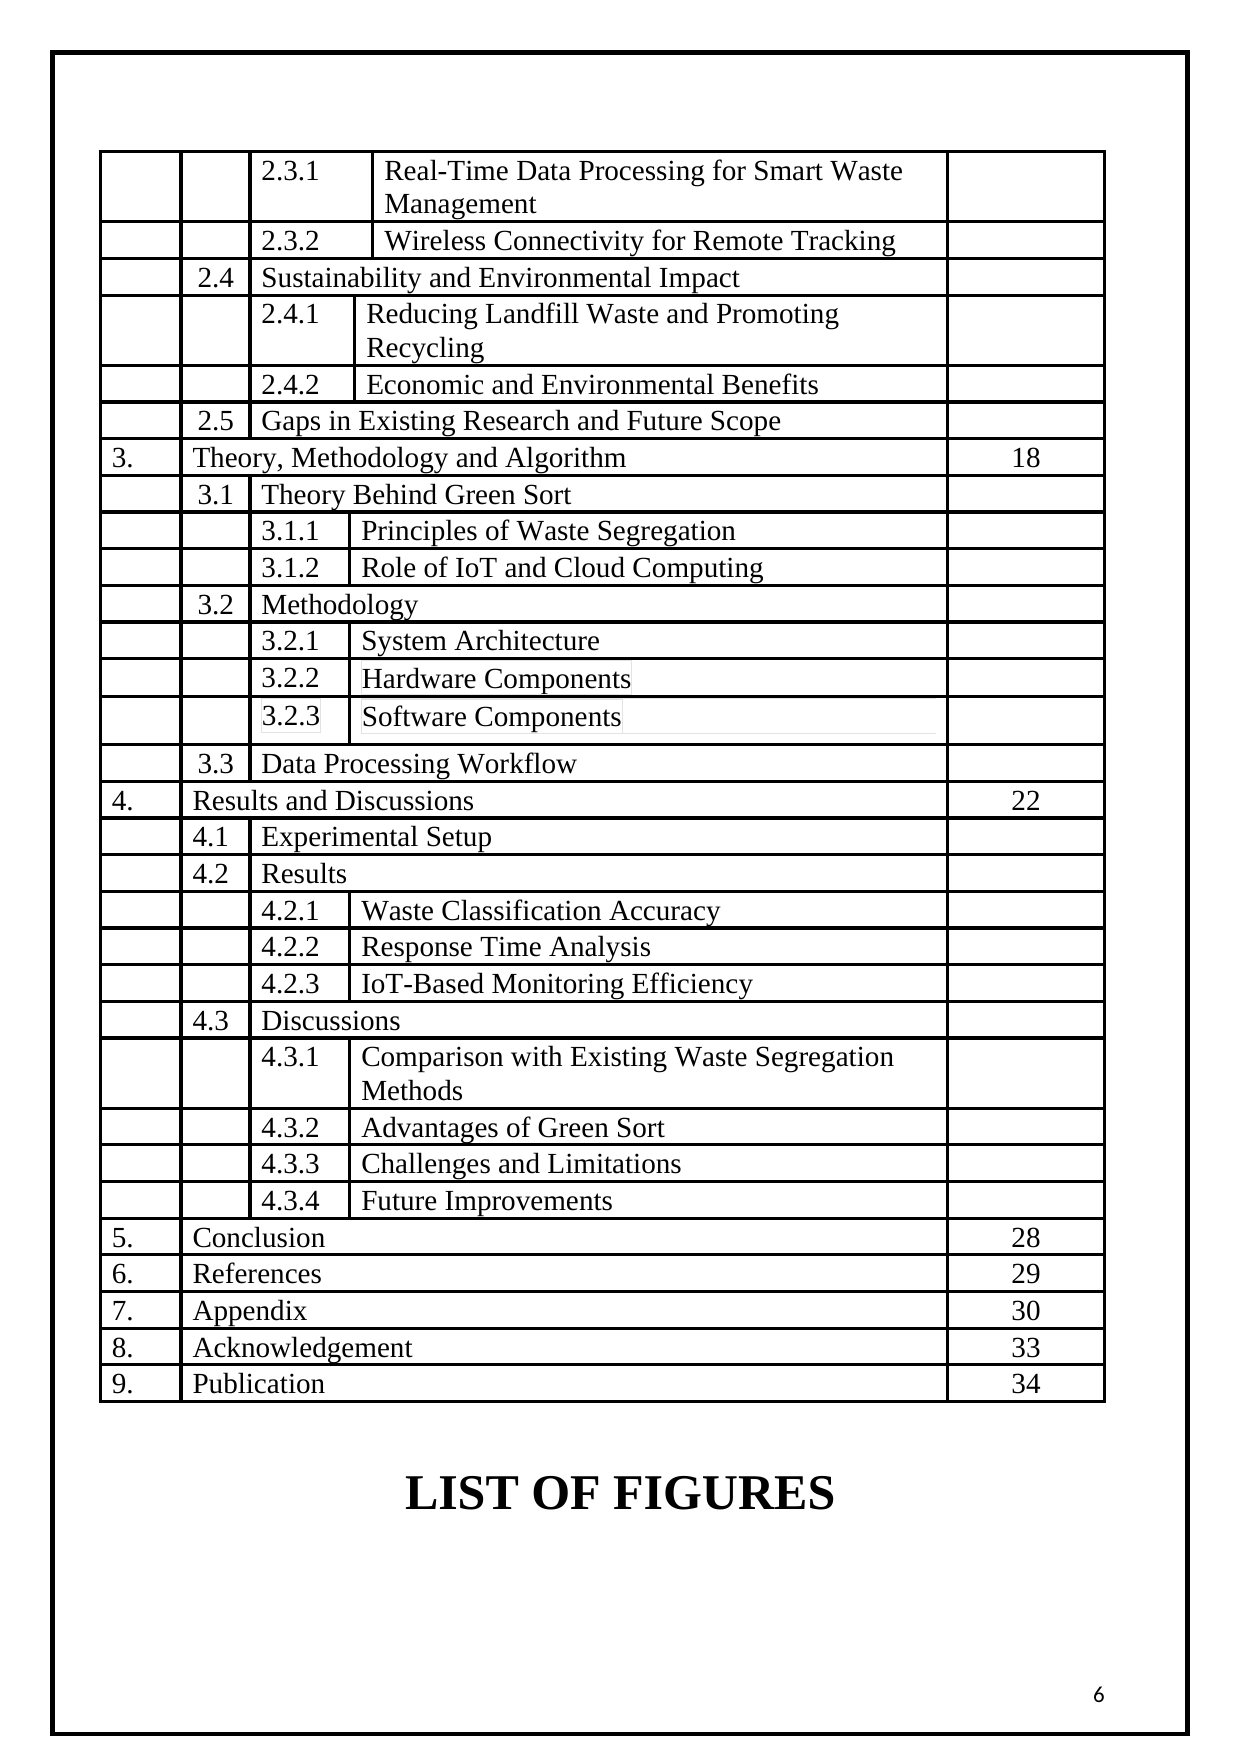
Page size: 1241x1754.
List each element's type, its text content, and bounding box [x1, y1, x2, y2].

table_cell [102, 660, 179, 695]
table_cell [949, 223, 1103, 257]
table_cell [949, 746, 1103, 780]
table_cell [102, 624, 179, 657]
table_cell 8. [102, 1330, 179, 1363]
table_cell [949, 966, 1103, 1000]
table_cell [102, 1110, 179, 1143]
table_cell 3.1.2 [252, 550, 348, 584]
table_cell [183, 1110, 248, 1143]
table_cell 33 [949, 1330, 1103, 1363]
table_cell [183, 550, 248, 584]
table_cell [102, 746, 179, 780]
table_cell [949, 514, 1103, 547]
table_cell [102, 404, 179, 437]
table_cell 4.3.2 [252, 1110, 348, 1143]
table_cell 34 [949, 1366, 1103, 1400]
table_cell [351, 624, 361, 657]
table_cell 2.3.1 [252, 153, 371, 220]
table_cell 3. [102, 440, 179, 474]
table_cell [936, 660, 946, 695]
table_cell [949, 367, 1103, 400]
table_cell 3.2 [183, 587, 248, 620]
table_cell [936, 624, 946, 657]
table_cell [183, 1183, 248, 1217]
table_cell IoT-Based Monitoring Efficiency [351, 966, 946, 1000]
table_cell Results [252, 856, 946, 890]
table_cell Publication [183, 1366, 946, 1400]
table_cell Theory, Methodology and Algorithm [183, 440, 946, 474]
table_cell 3.2.2 [252, 660, 348, 695]
table_cell 4.2.2 [252, 930, 348, 963]
table_cell [102, 260, 179, 293]
table_cell [102, 297, 179, 364]
table_cell 2.4 [183, 260, 248, 293]
table_cell [183, 1040, 248, 1107]
text LIST OF FIGURES [136, 1463, 1104, 1520]
table_cell 3.1.1 [252, 514, 348, 547]
table_cell [102, 820, 179, 853]
table_cell [102, 966, 179, 1000]
table_cell Future Improvements [351, 1183, 946, 1217]
table_cell Software Components [351, 698, 946, 743]
table_cell 29 [949, 1256, 1103, 1290]
table_cell 2.4.2 [252, 367, 353, 400]
table_cell [102, 893, 179, 926]
table_cell [102, 856, 179, 890]
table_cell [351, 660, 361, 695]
table_cell 2.4.1 [252, 297, 353, 364]
table_cell Principles of Waste Segregation [351, 514, 946, 547]
table_cell [949, 404, 1103, 437]
table_cell 4.1 [183, 820, 248, 853]
table_cell [949, 477, 1103, 510]
table_cell [949, 893, 1103, 926]
table_cell [183, 966, 248, 1000]
table_cell [949, 1110, 1103, 1143]
table_cell [949, 660, 1103, 695]
table_cell Acknowledgement [183, 1330, 946, 1363]
table_cell [949, 1183, 1103, 1217]
table_cell [183, 660, 248, 695]
table_cell [949, 820, 1103, 853]
table_cell [183, 297, 248, 364]
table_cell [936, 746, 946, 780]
table_cell [102, 930, 179, 963]
table_cell [949, 1003, 1103, 1036]
table_cell [183, 153, 248, 220]
table_cell [183, 1146, 248, 1180]
table_cell [949, 297, 1103, 364]
table_cell [102, 223, 179, 257]
table_cell [102, 153, 179, 220]
table_cell [183, 624, 248, 657]
table_cell 4.2 [183, 856, 248, 890]
table_cell Advantages of Green Sort [351, 1110, 946, 1143]
table_cell [949, 930, 1103, 963]
table_cell Conclusion [183, 1220, 946, 1253]
table_cell 4.3.3 [252, 1146, 348, 1180]
table_cell [949, 1146, 1103, 1180]
table_cell [949, 856, 1103, 890]
table_cell 2.5 [183, 404, 248, 437]
table_cell Comparison with Existing Waste Segregation Methods [351, 1040, 946, 1107]
table_cell Gaps in Existing Research and Future Scope [252, 404, 946, 437]
table_cell 22 [949, 783, 1103, 816]
table_cell 3.1 [183, 477, 248, 510]
table_cell [102, 1040, 179, 1107]
table_cell 18 [949, 440, 1103, 474]
table_cell [183, 223, 248, 257]
table_cell Real-Time Data Processing for Smart Waste Management [374, 153, 946, 220]
table_cell 2.3.2 [252, 223, 371, 257]
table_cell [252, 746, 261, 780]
table_cell Economic and Environmental Benefits [356, 367, 946, 400]
table_cell 4. [102, 783, 179, 816]
table_cell [183, 514, 248, 547]
table_cell [102, 587, 179, 620]
table_cell 30 [949, 1293, 1103, 1327]
table_cell [949, 587, 1103, 620]
table_cell [183, 893, 248, 926]
table_cell Role of IoT and Cloud Computing [351, 550, 946, 584]
table_cell [949, 153, 1103, 220]
table_cell [102, 477, 179, 510]
table_cell Experimental Setup [252, 820, 946, 853]
table_cell 4.3.1 [252, 1040, 348, 1107]
table_cell 5. [102, 1220, 179, 1253]
table_cell Appendix [183, 1293, 946, 1327]
table_cell [102, 1146, 179, 1180]
table_cell [102, 550, 179, 584]
table_cell [183, 698, 248, 743]
table_cell Wireless Connectivity for Remote Tracking [374, 223, 946, 257]
table_cell 9. [102, 1366, 179, 1400]
table_cell 4.2.1 [252, 893, 348, 926]
table_cell [102, 514, 179, 547]
table_cell [102, 367, 179, 400]
table_cell Response Time Analysis [351, 930, 946, 963]
table_cell [102, 698, 179, 743]
table_cell Sustainability and Environmental Impact [252, 260, 946, 293]
table_cell [949, 260, 1103, 293]
table_cell [183, 367, 248, 400]
table_cell [102, 1003, 179, 1036]
table_cell Discussions [252, 1003, 946, 1036]
table_cell [949, 1040, 1103, 1107]
table_cell 3.2.3 [252, 698, 348, 743]
table_cell 4.3.4 [252, 1183, 348, 1217]
table_cell Challenges and Limitations [351, 1146, 946, 1180]
table_cell 7. [102, 1293, 179, 1327]
table_cell 3.3 [183, 746, 248, 780]
table_cell Theory Behind Green Sort [252, 477, 946, 510]
table_cell 6. [102, 1256, 179, 1290]
table_cell 4.2.3 [252, 966, 348, 1000]
table_cell Results and Discussions [183, 783, 946, 816]
table_cell [949, 550, 1103, 584]
table_cell Reducing Landfill Waste and Promoting Recycling [356, 297, 946, 364]
table_cell Waste Classification Accuracy [351, 893, 946, 926]
table_cell [183, 930, 248, 963]
table_cell 4.3 [183, 1003, 248, 1036]
table_cell References [183, 1256, 946, 1290]
table_cell [102, 1183, 179, 1217]
table_cell [949, 698, 1103, 743]
table_cell [949, 624, 1103, 657]
table_cell 28 [949, 1220, 1103, 1253]
